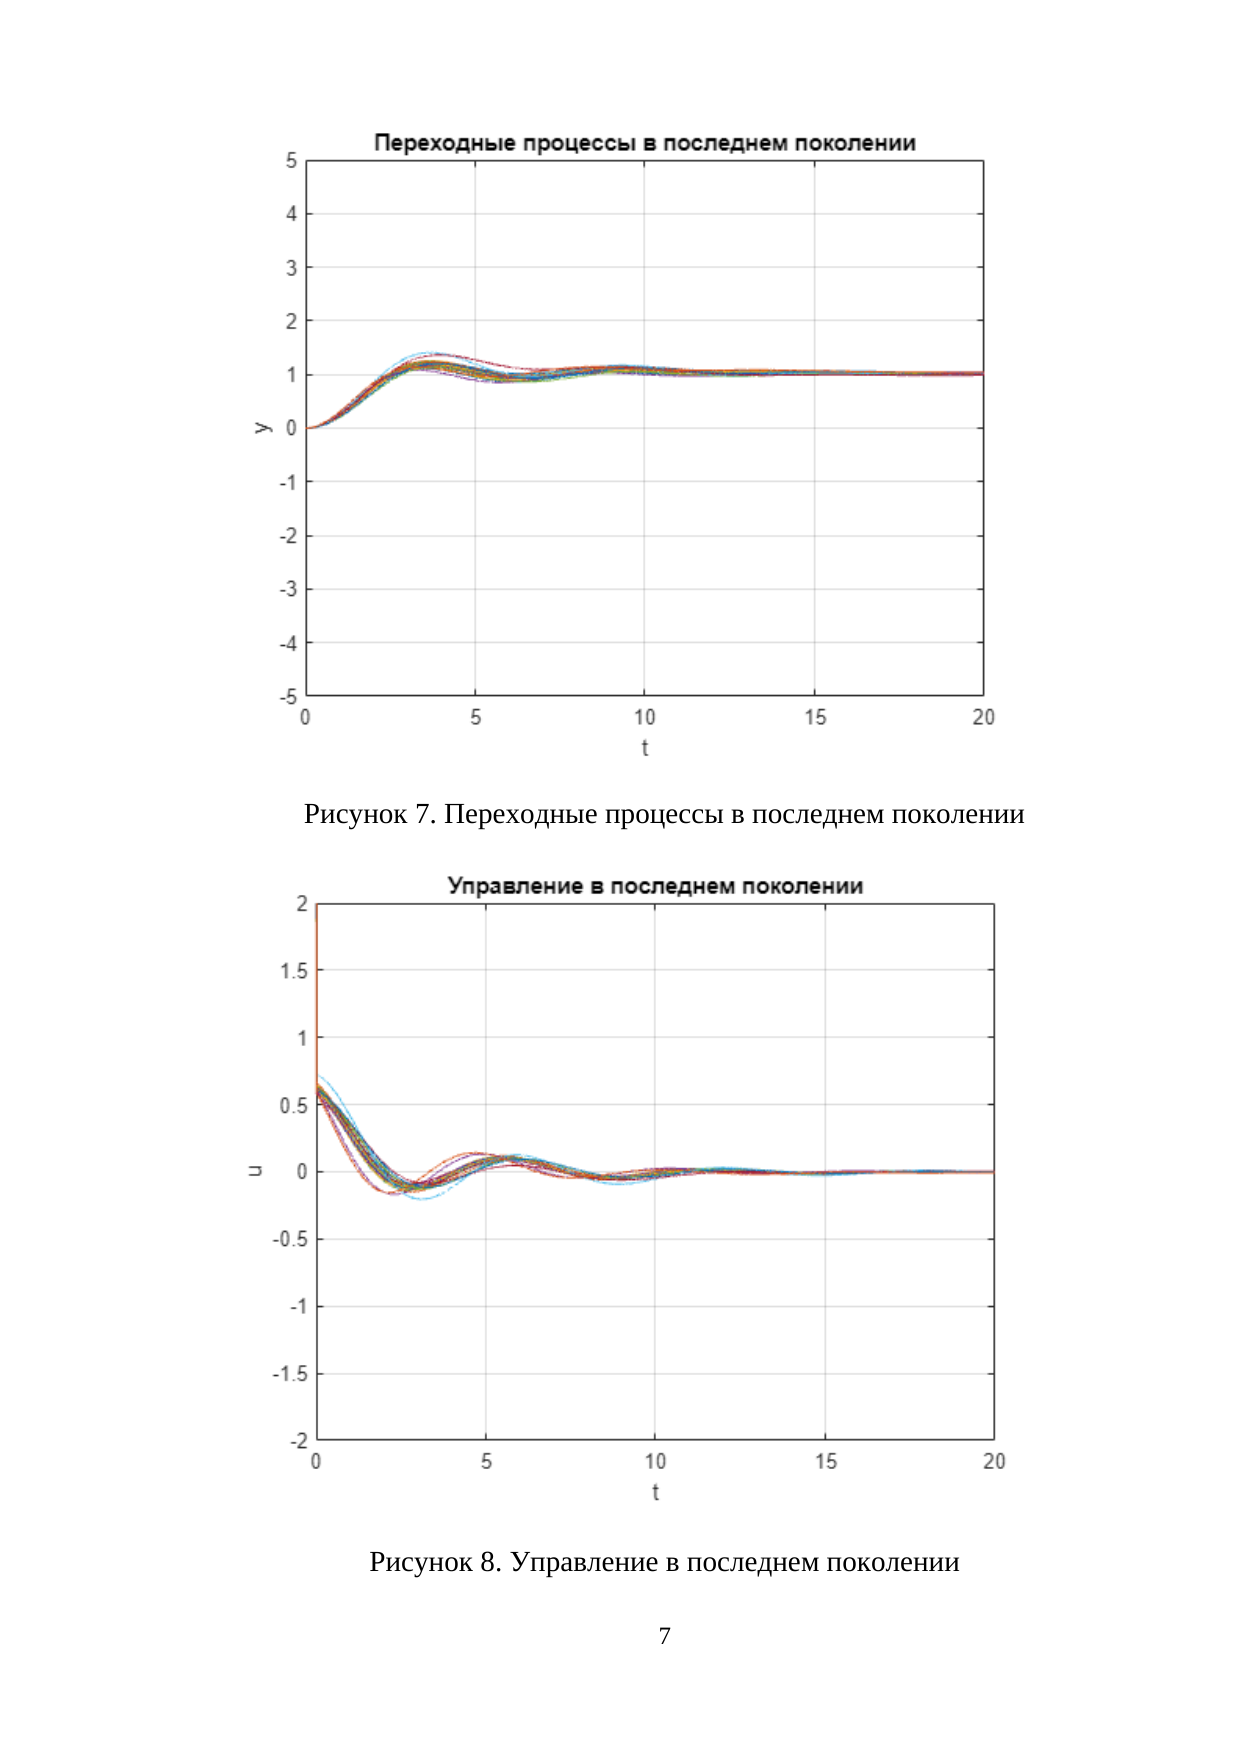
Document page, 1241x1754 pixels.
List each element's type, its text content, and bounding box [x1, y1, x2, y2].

text Рисунок 8. Управление в последнем поколении [177, 1544, 1152, 1578]
picture [191, 118, 1138, 767]
text Рисунок 7. Переходные процессы в последнем поколении [177, 796, 1152, 829]
picture [207, 858, 1122, 1516]
